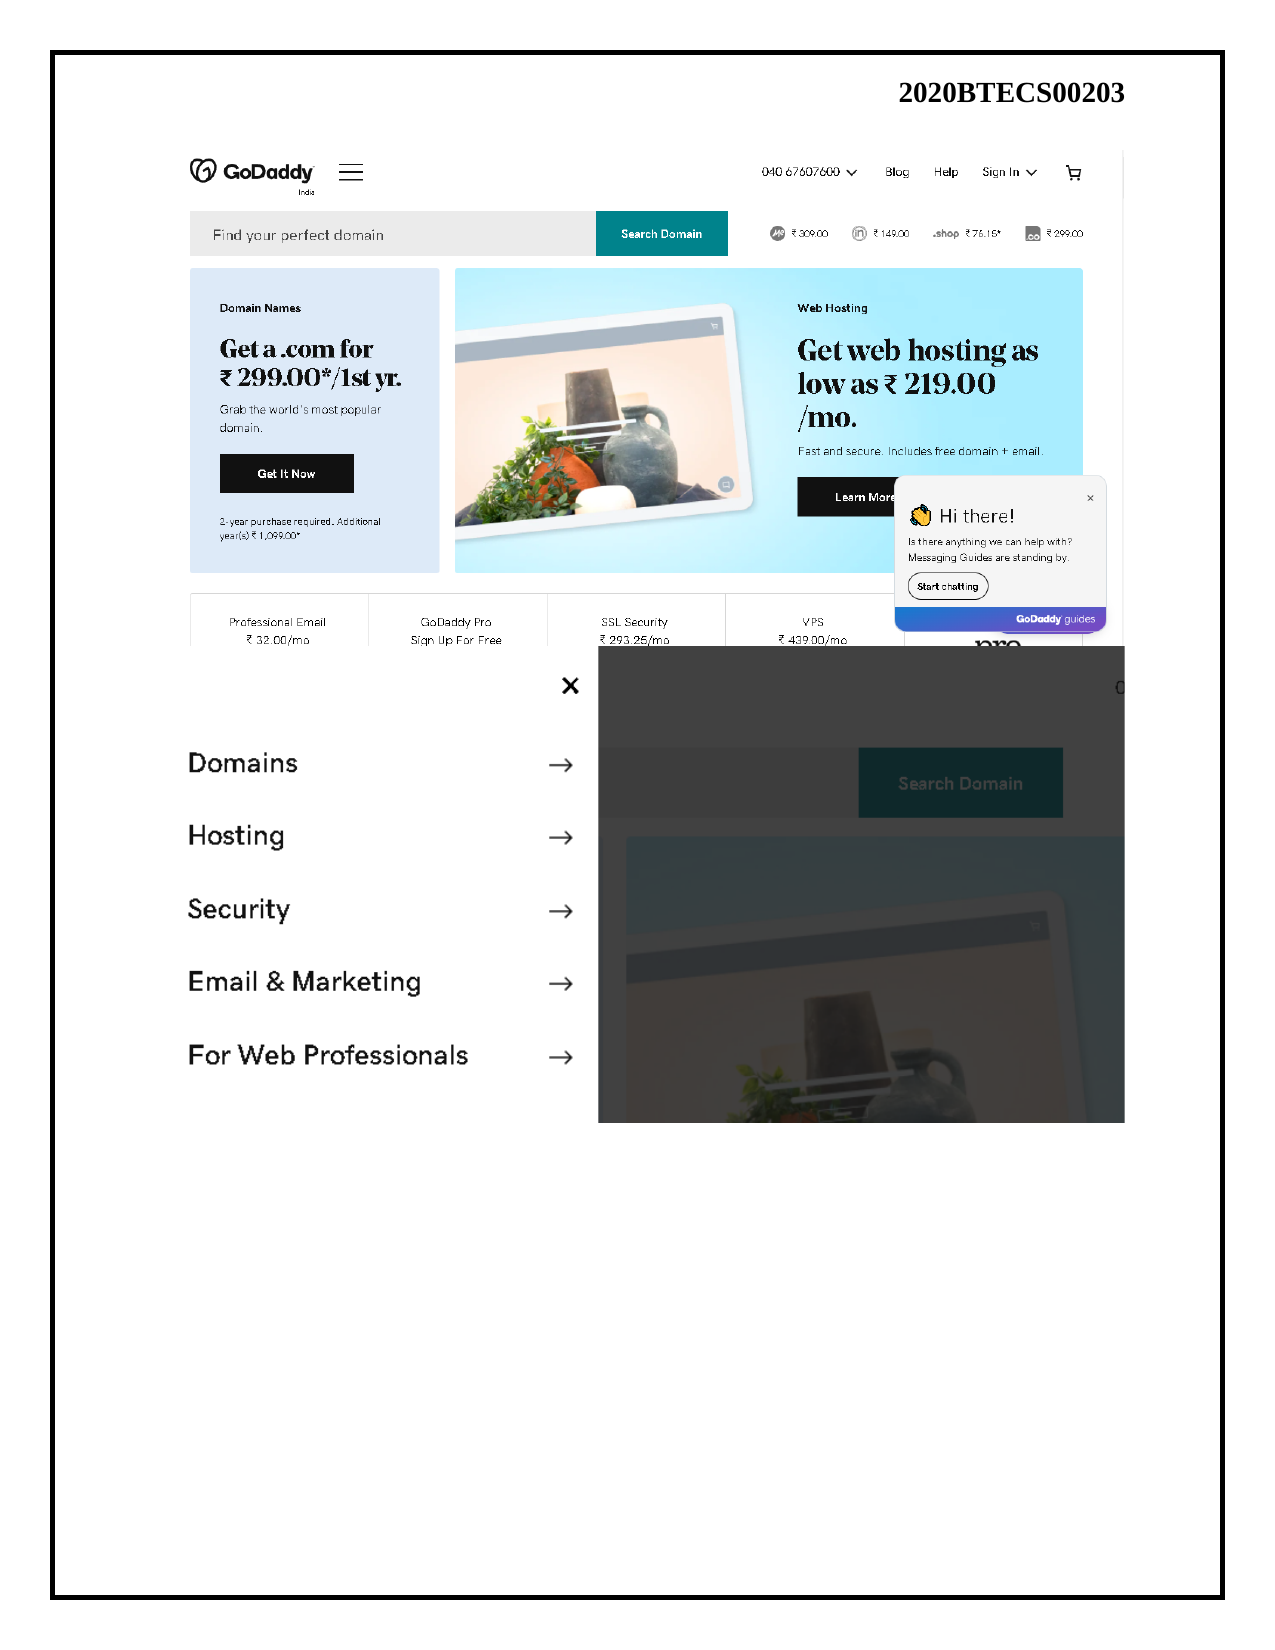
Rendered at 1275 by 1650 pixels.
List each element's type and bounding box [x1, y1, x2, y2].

picture [150, 150, 1125, 1123]
